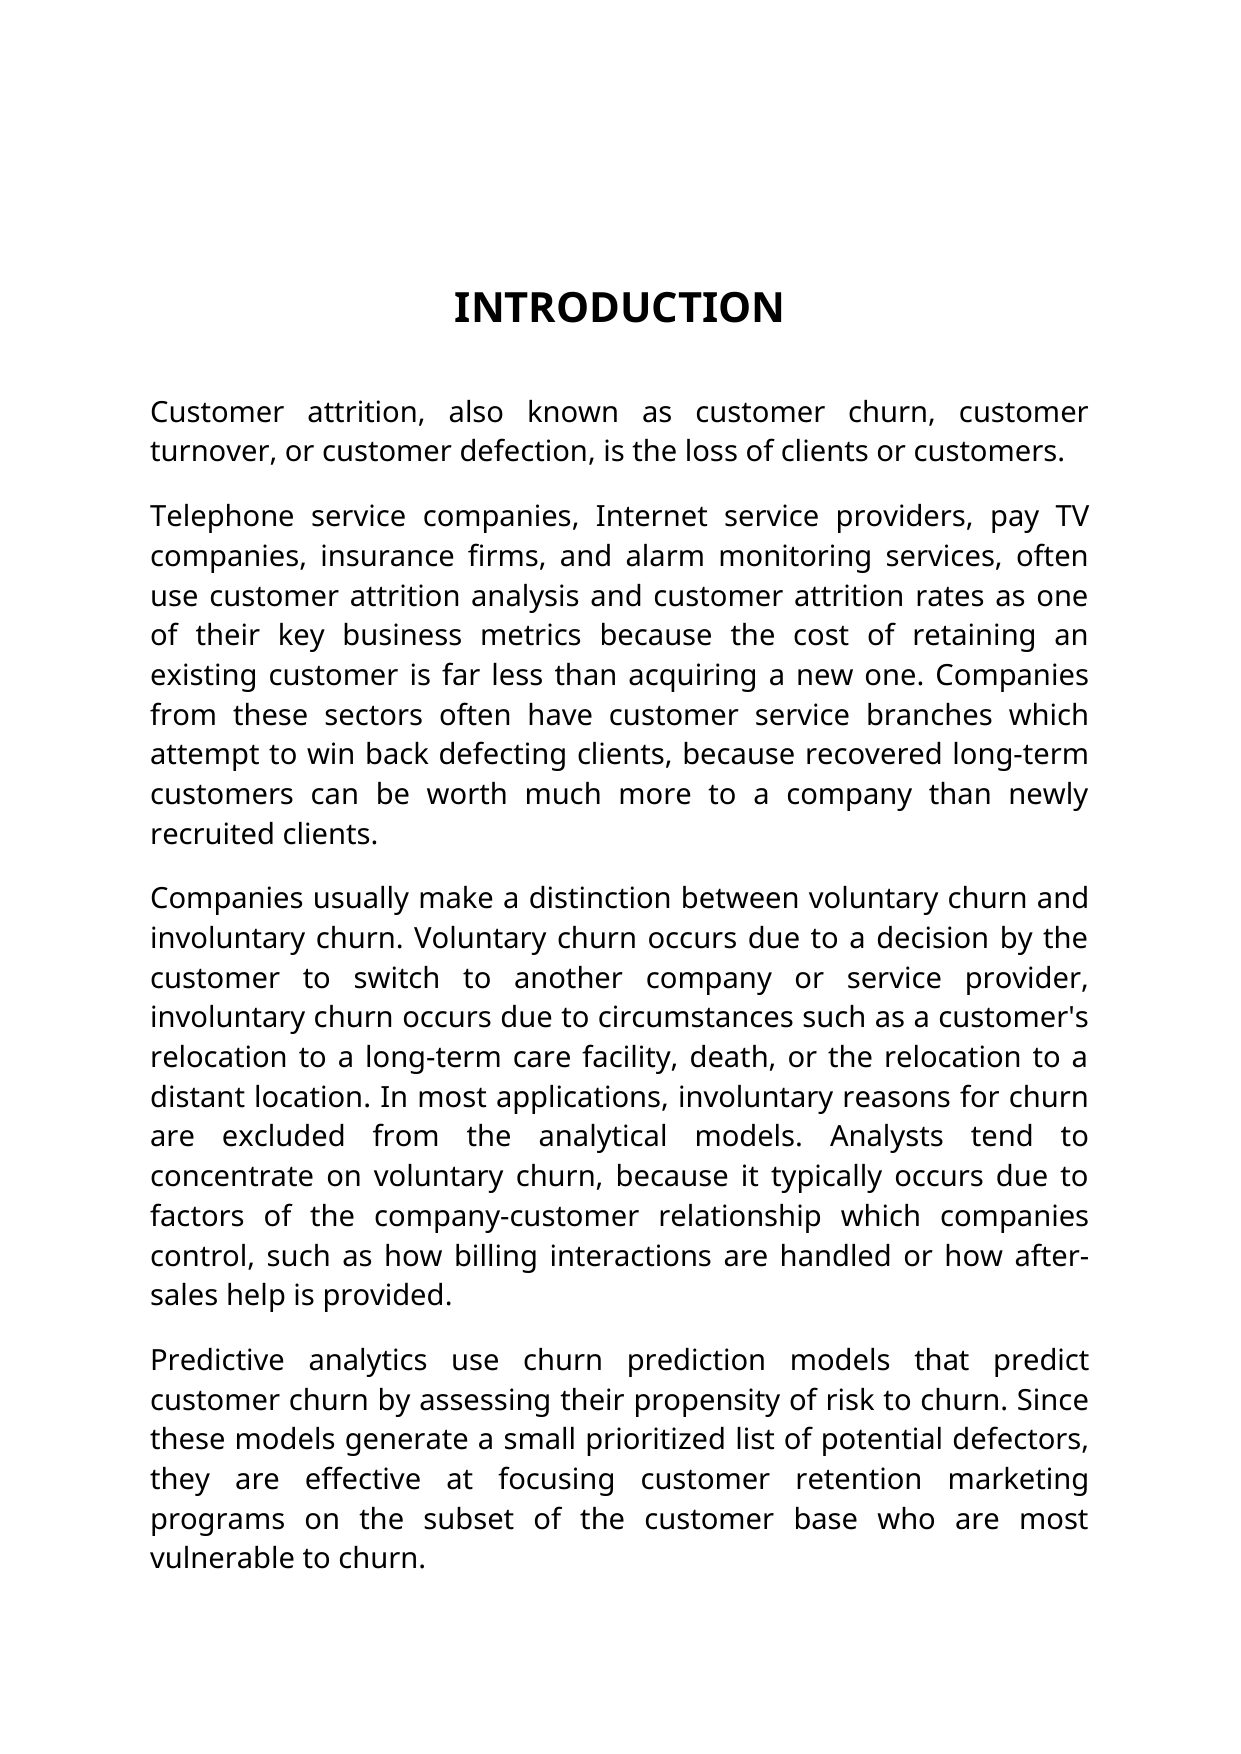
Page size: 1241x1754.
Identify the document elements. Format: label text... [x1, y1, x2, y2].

text INTRODUCTION [150, 277, 1090, 334]
text Telephone service companies, Internet service providers, pay TV companies, insurance firms, and alarm monitoring services, often use customer attrition analysis and customer attrition rates as one of their key business metrics because the cost of retaining an existing customer is far less than acquiring a new one. Companies from these sectors often have customer service branches which attempt to win back defecting clients, because recovered long-term customers can be worth much more to a company than newly recruited clients. [150, 495, 1090, 853]
text Predictive analytics use churn prediction models that predict customer churn by assessing their propensity of risk to churn. Since these models generate a small prioritized list of potential defectors, they are effective at focusing customer retention marketing programs on the subset of the customer base who are most vulnerable to churn. [150, 1339, 1090, 1577]
text Companies usually make a distinction between voluntary churn and involuntary churn. Voluntary churn occurs due to a decision by the customer to switch to another company or service provider, involuntary churn occurs due to circumstances such as a customer's relocation to a long-term care facility, death, or the relocation to a distant location. In most applications, involuntary reasons for churn are excluded from the analytical models. Analysts tend to concentrate on voluntary churn, because it typically occurs due to factors of the company-customer relationship which companies control, such as how billing interactions are handled or how after-sales help is provided. [150, 878, 1090, 1314]
text Customer attrition, also known as customer churn, customer turnover, or customer defection, is the loss of clients or customers. [150, 391, 1090, 470]
